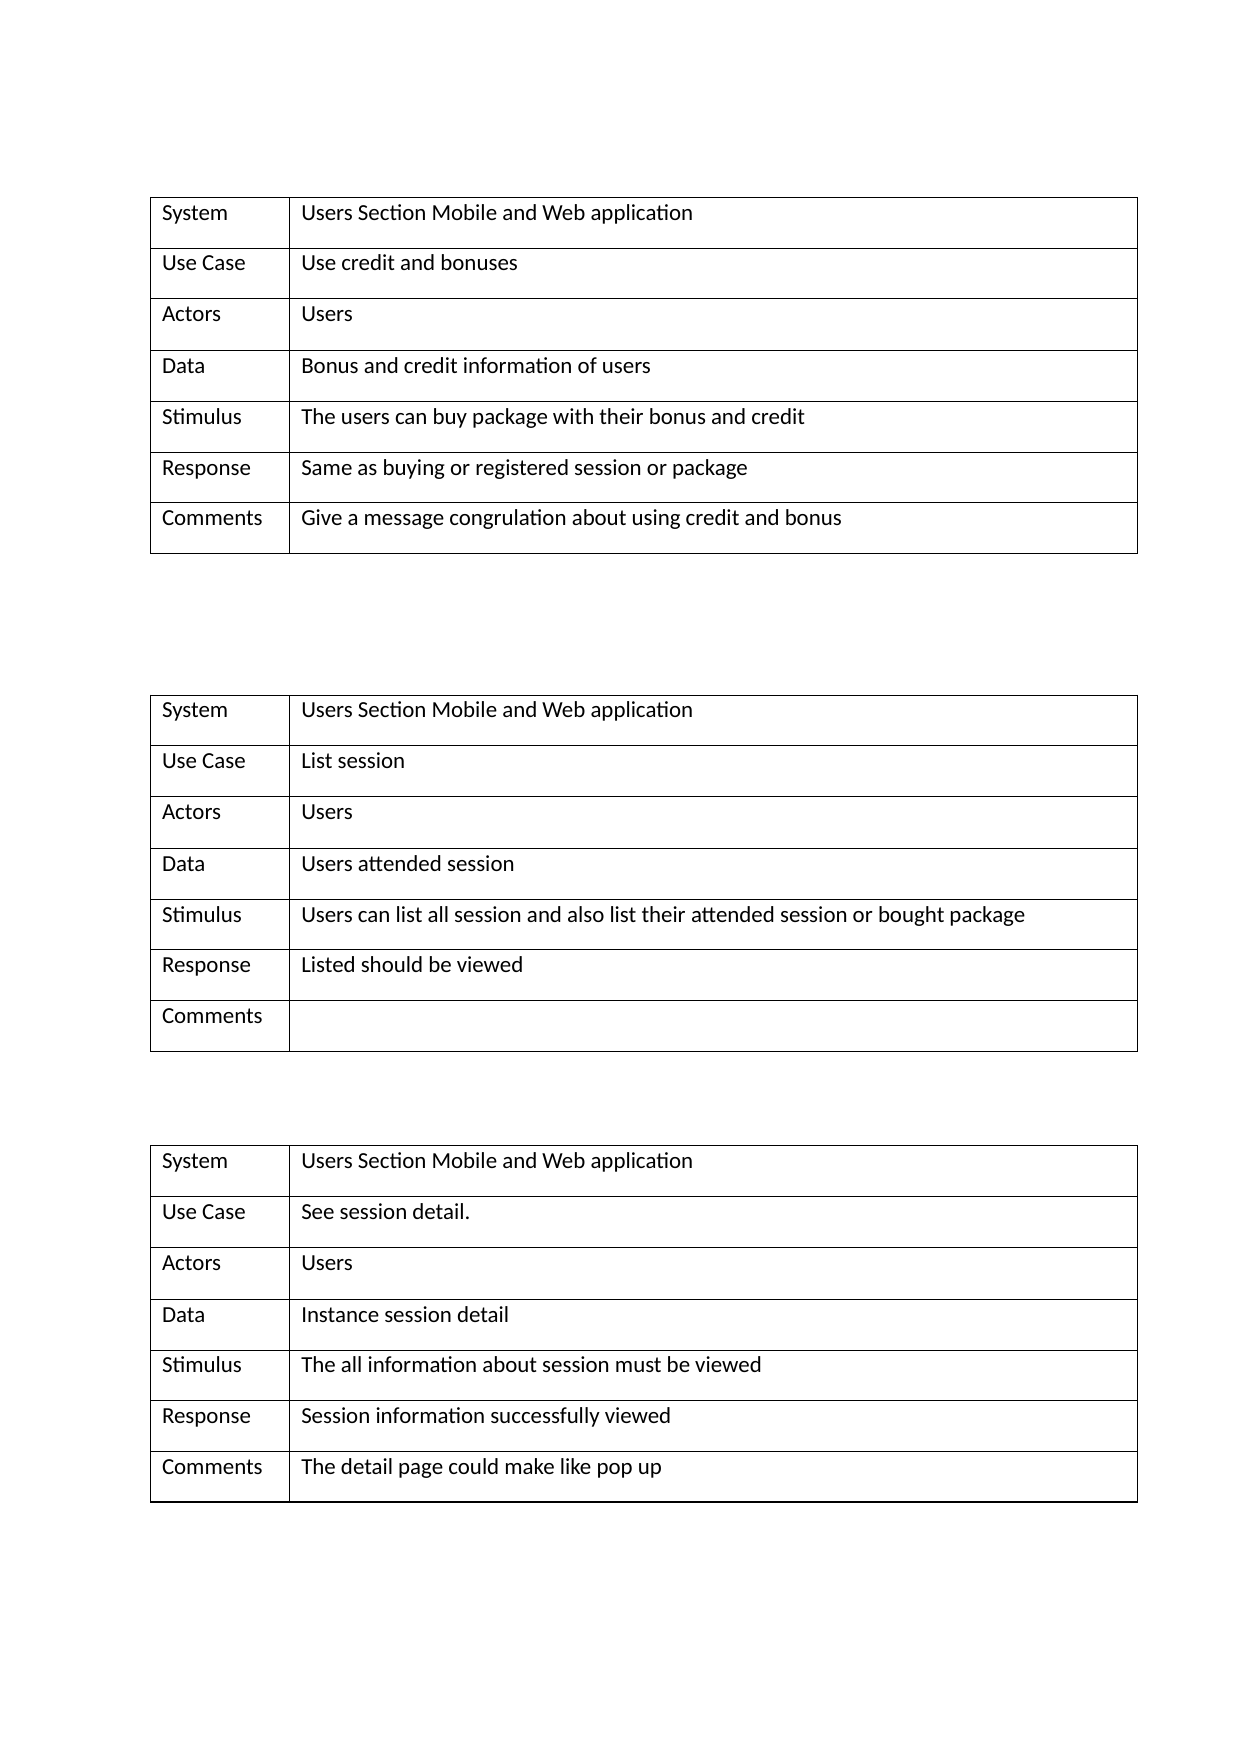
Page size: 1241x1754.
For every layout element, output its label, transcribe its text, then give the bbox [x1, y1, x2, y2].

table_header Users Section Mobile and Web application [290, 1146, 1137, 1196]
table_cell The users can buy package with their bonus and credit [290, 402, 1137, 452]
table_cell The detail page could make like pop up [290, 1452, 1137, 1501]
table_cell Listed should be viewed [290, 950, 1137, 1000]
table_cell [290, 1001, 1137, 1051]
table_cell Actors [151, 1248, 289, 1299]
table_cell Comments [151, 1452, 289, 1501]
table_cell Users attended session [290, 849, 1137, 899]
table_cell See session detail. [290, 1197, 1137, 1247]
table_header System [151, 1146, 289, 1196]
table_cell Users can list all session and also list their attended session or bought package [290, 900, 1137, 949]
table_cell Users [290, 299, 1137, 350]
table_cell Give a message congrulation about using credit and bonus [290, 503, 1137, 553]
table_cell Data [151, 1300, 289, 1349]
table_header Users Section Mobile and Web application [290, 696, 1137, 745]
table_cell Comments [151, 503, 289, 553]
table_cell Actors [151, 299, 289, 350]
table_header System [151, 696, 289, 745]
table_cell Use Case [151, 1197, 289, 1247]
table_cell Data [151, 351, 289, 401]
table_cell Comments [151, 1001, 289, 1051]
table_cell Bonus and credit information of users [290, 351, 1137, 401]
table_cell Data [151, 849, 289, 899]
table_cell Response [151, 453, 289, 502]
table_cell Use Case [151, 249, 289, 298]
table_cell Actors [151, 797, 289, 848]
table_header Users Section Mobile and Web application [290, 198, 1137, 247]
table_cell Response [151, 950, 289, 1000]
table_cell Use credit and bonuses [290, 249, 1137, 298]
table_cell Users [290, 1248, 1137, 1299]
table_cell Session information successfully viewed [290, 1401, 1137, 1451]
table_cell Stimulus [151, 402, 289, 452]
table_cell Instance session detail [290, 1300, 1137, 1349]
table_cell Use Case [151, 746, 289, 796]
table_cell List session [290, 746, 1137, 796]
table_cell Stimulus [151, 1351, 289, 1400]
table_cell Stimulus [151, 900, 289, 949]
table_cell The all information about session must be viewed [290, 1351, 1137, 1400]
table_header System [151, 198, 289, 247]
table_cell Same as buying or registered session or package [290, 453, 1137, 502]
table_cell Response [151, 1401, 289, 1451]
table_cell Users [290, 797, 1137, 848]
